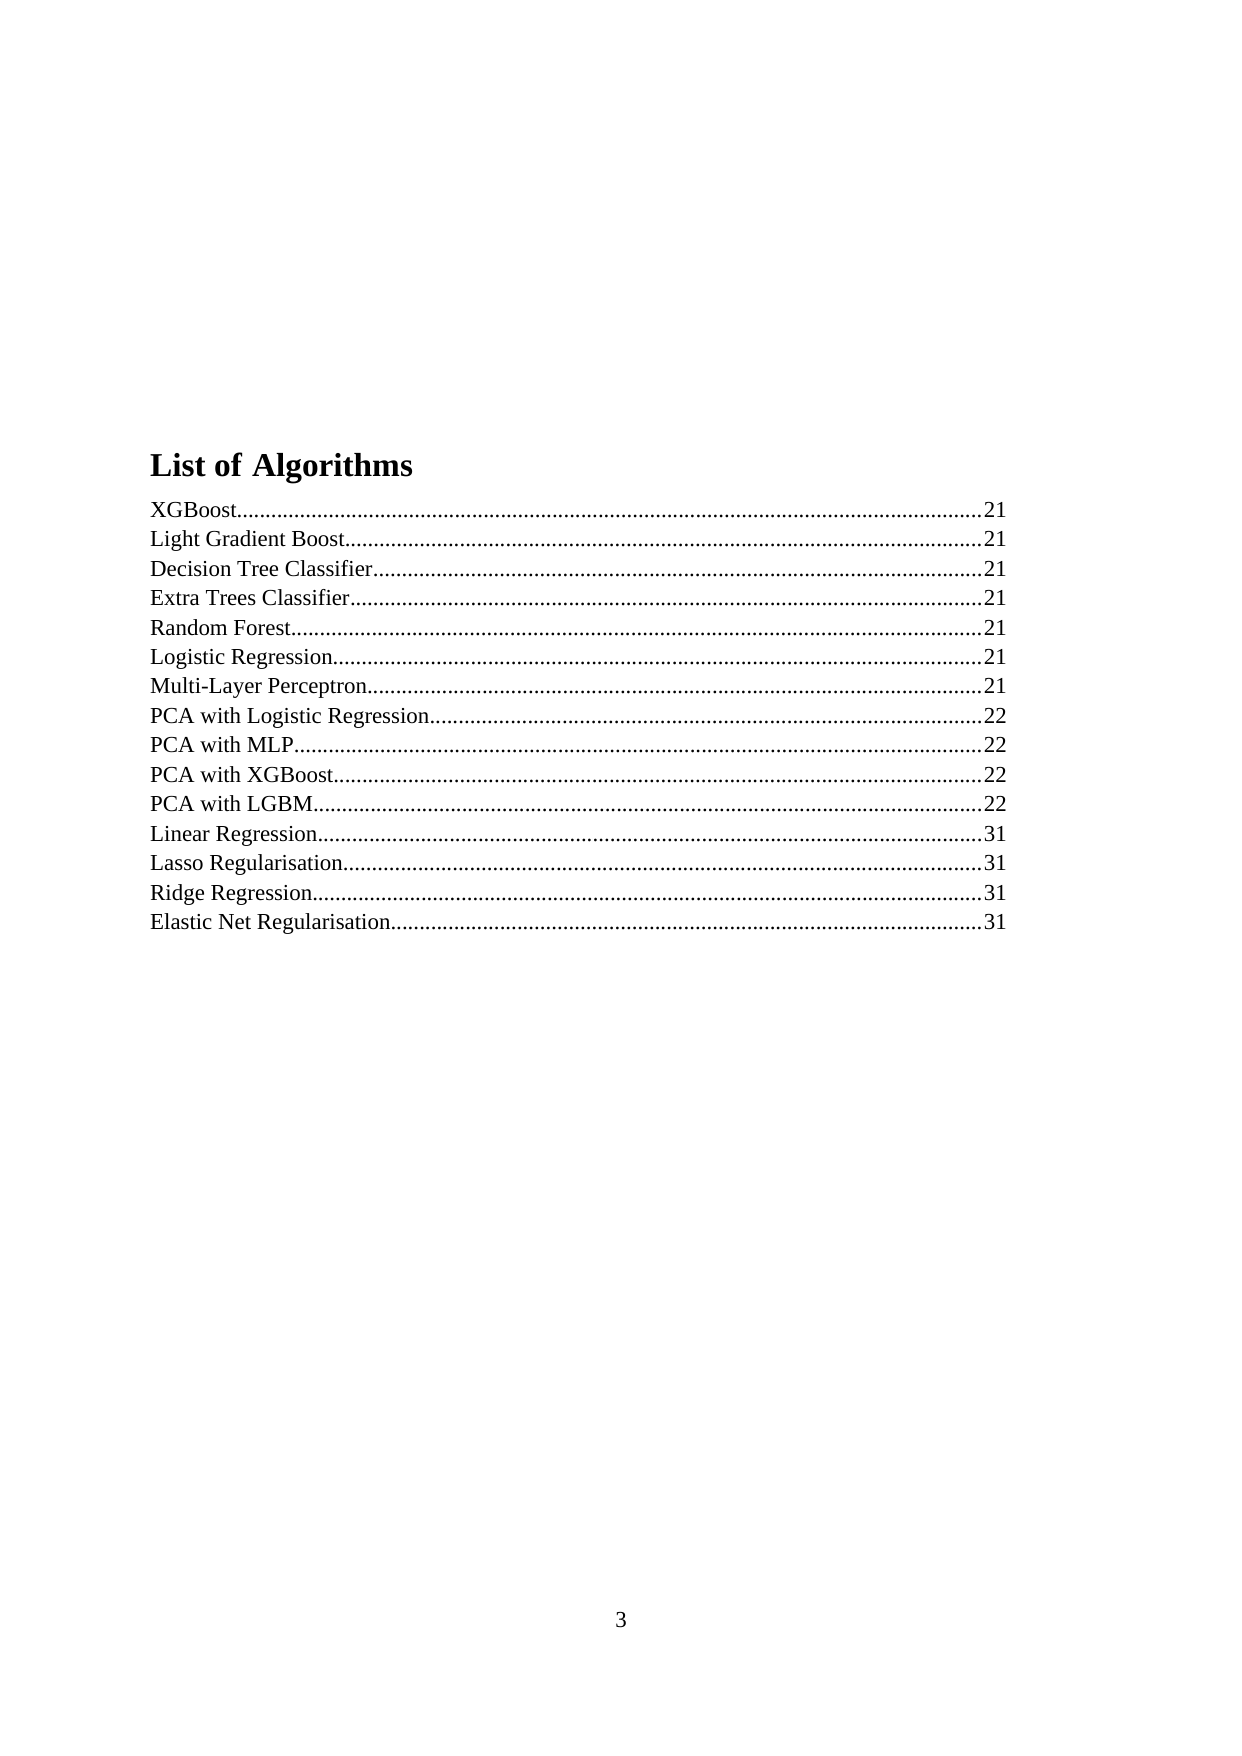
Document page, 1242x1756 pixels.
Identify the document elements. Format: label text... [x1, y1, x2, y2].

text Random Forest 21 [150, 613, 1092, 640]
text Light Gradient Boost 21 [150, 525, 1092, 551]
text XGBoost 21 [150, 496, 1092, 522]
text Decision Tree Classifier 21 [150, 554, 1092, 581]
text Extra Trees Classifier 21 [150, 584, 1092, 610]
subtitle List of Algorithms [150, 445, 1092, 483]
text Linear Regression 31 [150, 820, 1092, 846]
text Multi-Layer Perceptron 21 [150, 672, 1092, 699]
text PCA with Logistic Regression 22 [150, 702, 1092, 728]
text PCA with MLP 22 [150, 731, 1092, 758]
text Logistic Regression 21 [150, 643, 1092, 669]
text Lasso Regularisation 31 [150, 849, 1092, 876]
text PCA with XGBoost 22 [150, 761, 1092, 787]
text Elastic Net Regularisation 31 [150, 908, 1092, 935]
text PCA with LGBM 22 [150, 790, 1092, 817]
text Ridge Regression 31 [150, 879, 1092, 905]
